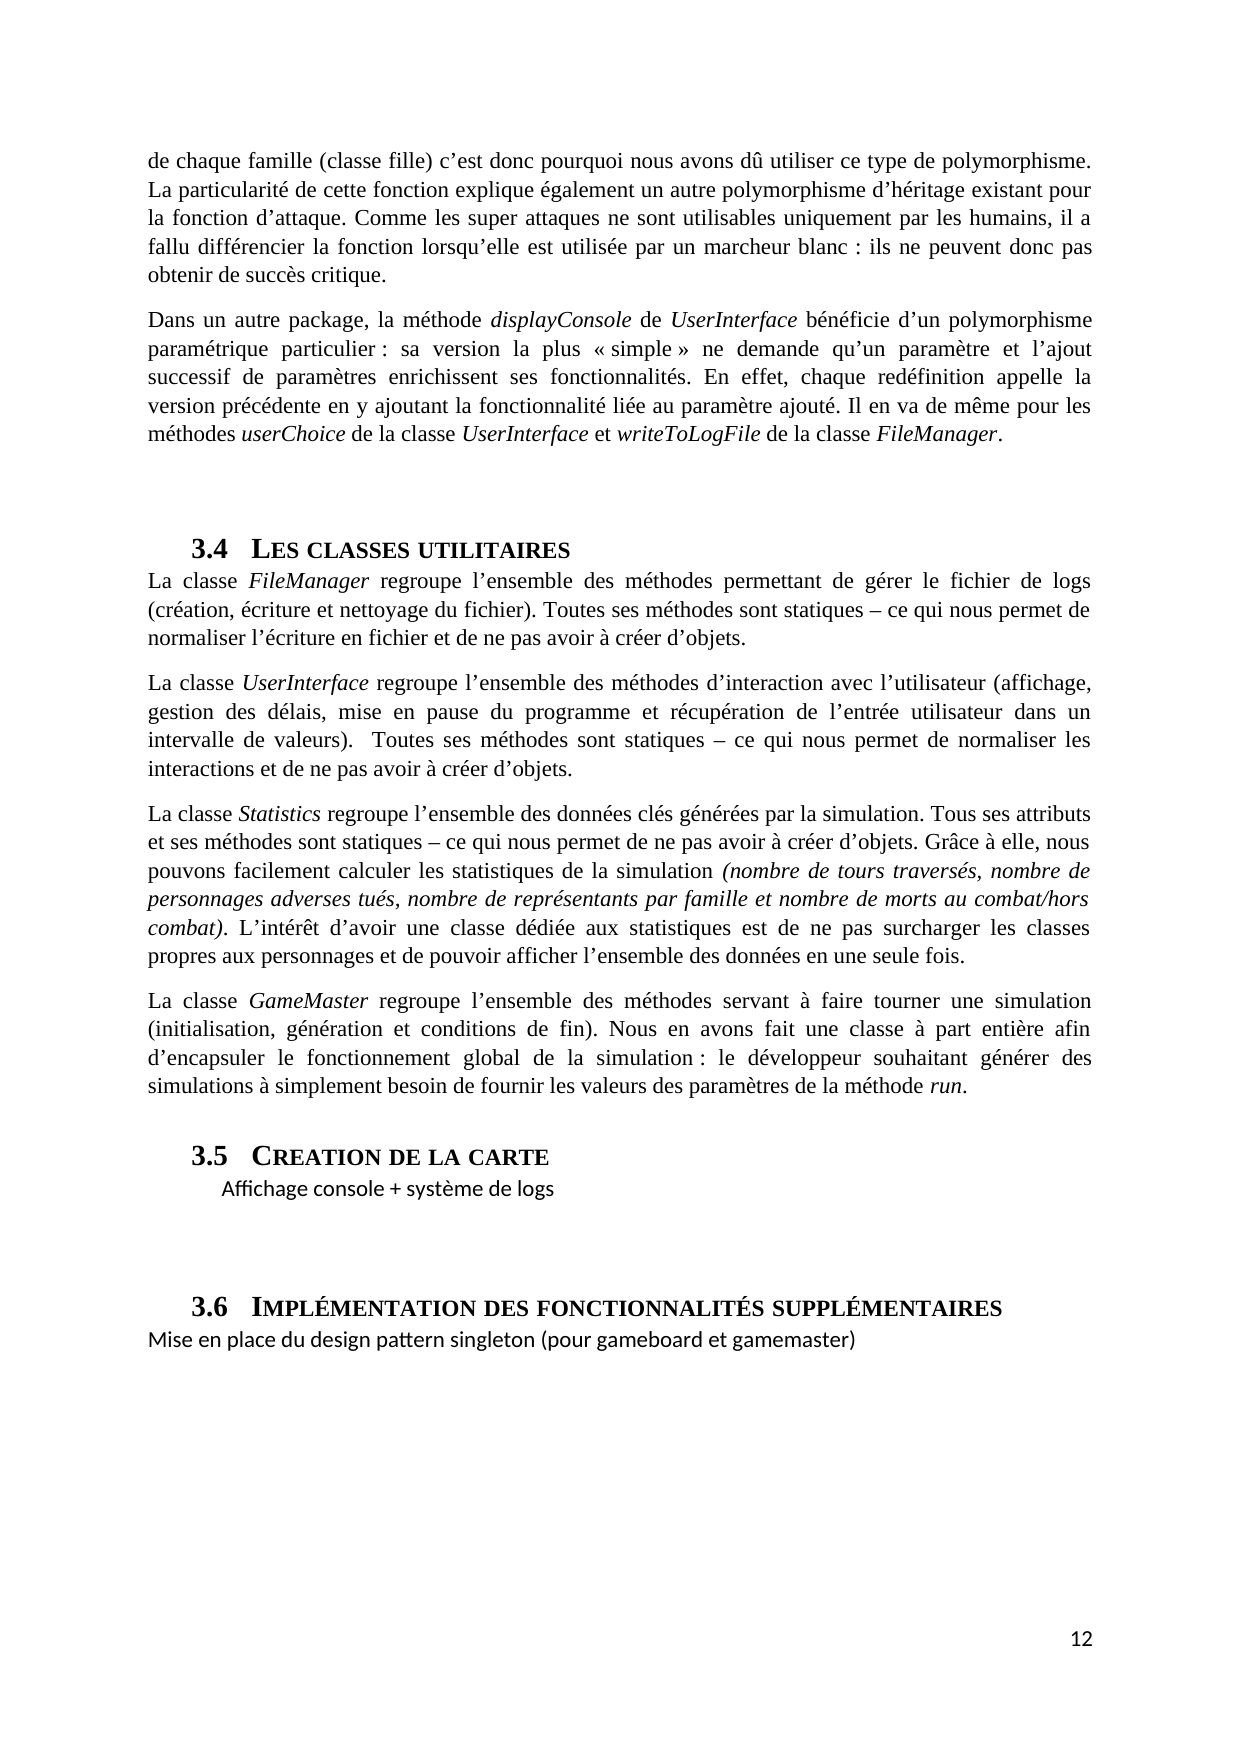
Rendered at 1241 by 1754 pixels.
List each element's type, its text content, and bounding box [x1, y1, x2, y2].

text Dans un autre package, la méthode displayConsole de UserInterface bénéficie d’un polymorphisme paramétrique particulier : sa version la plus « simple » ne demande qu’un paramètre et l’ajout successif de paramètres enrichissent ses fonctionnalités. En effet, chaque redéfinition appelle la version précédente en y ajoutant la fonctionnalité liée au paramètre ajouté. Il en va de même pour les méthodes userChoice de la classe UserInterface et writeToLogFile de la classe FileManager. [148, 306, 1093, 447]
text Mise en place du design pattern singleton (pour gameboard et gamemaster) [148, 1325, 1093, 1353]
subtitle Les classes utilitaires [191, 531, 1093, 565]
text La classe GameMaster regroupe l’ensemble des méthodes servant à faire tourner une simulation (initialisation, génération et conditions de fin). Nous en avons fait une classe à part entière afin d’encapsuler le fonctionnement global de la simulation : le développeur souhaitant générer des simulations à simplement besoin de fournir les valeurs des paramètres de la méthode run. [148, 987, 1093, 1099]
text Affichage console + système de logs [148, 1174, 1093, 1202]
text La classe Statistics regroupe l’ensemble des données clés générées par la simulation. Tous ses attributs et ses méthodes sont statiques – ce qui nous permet de ne pas avoir à créer d’objets. Grâce à elle, nous pouvons facilement calculer les statistiques de la simulation (nombre de tours traversés, nombre de personnages adverses tués, nombre de représentants par famille et nombre de morts au combat/hors combat). L’intérêt d’avoir une classe dédiée aux statistiques est de ne pas surcharger les classes propres aux personnages et de pouvoir afficher l’ensemble des données en une seule fois. [148, 800, 1093, 968]
text La classe FileManager regroupe l’ensemble des méthodes permettant de gérer le fichier de logs (création, écriture et nettoyage du fichier). Toutes ses méthodes sont statiques – ce qui nous permet de normaliser l’écriture en fichier et de ne pas avoir à créer d’objets. [148, 567, 1093, 651]
subtitle Creation de la carte [191, 1138, 1093, 1172]
subtitle Implémentation des fonctionnalités supplémentaires [191, 1289, 1093, 1323]
text La classe UserInterface regroupe l’ensemble des méthodes d’interaction avec l’utilisateur (affichage, gestion des délais, mise en pause du programme et récupération de l’entrée utilisateur dans un intervalle de valeurs). Toutes ses méthodes sont statiques – ce qui nous permet de normaliser les interactions et de ne pas avoir à créer d’objets. [148, 669, 1093, 781]
